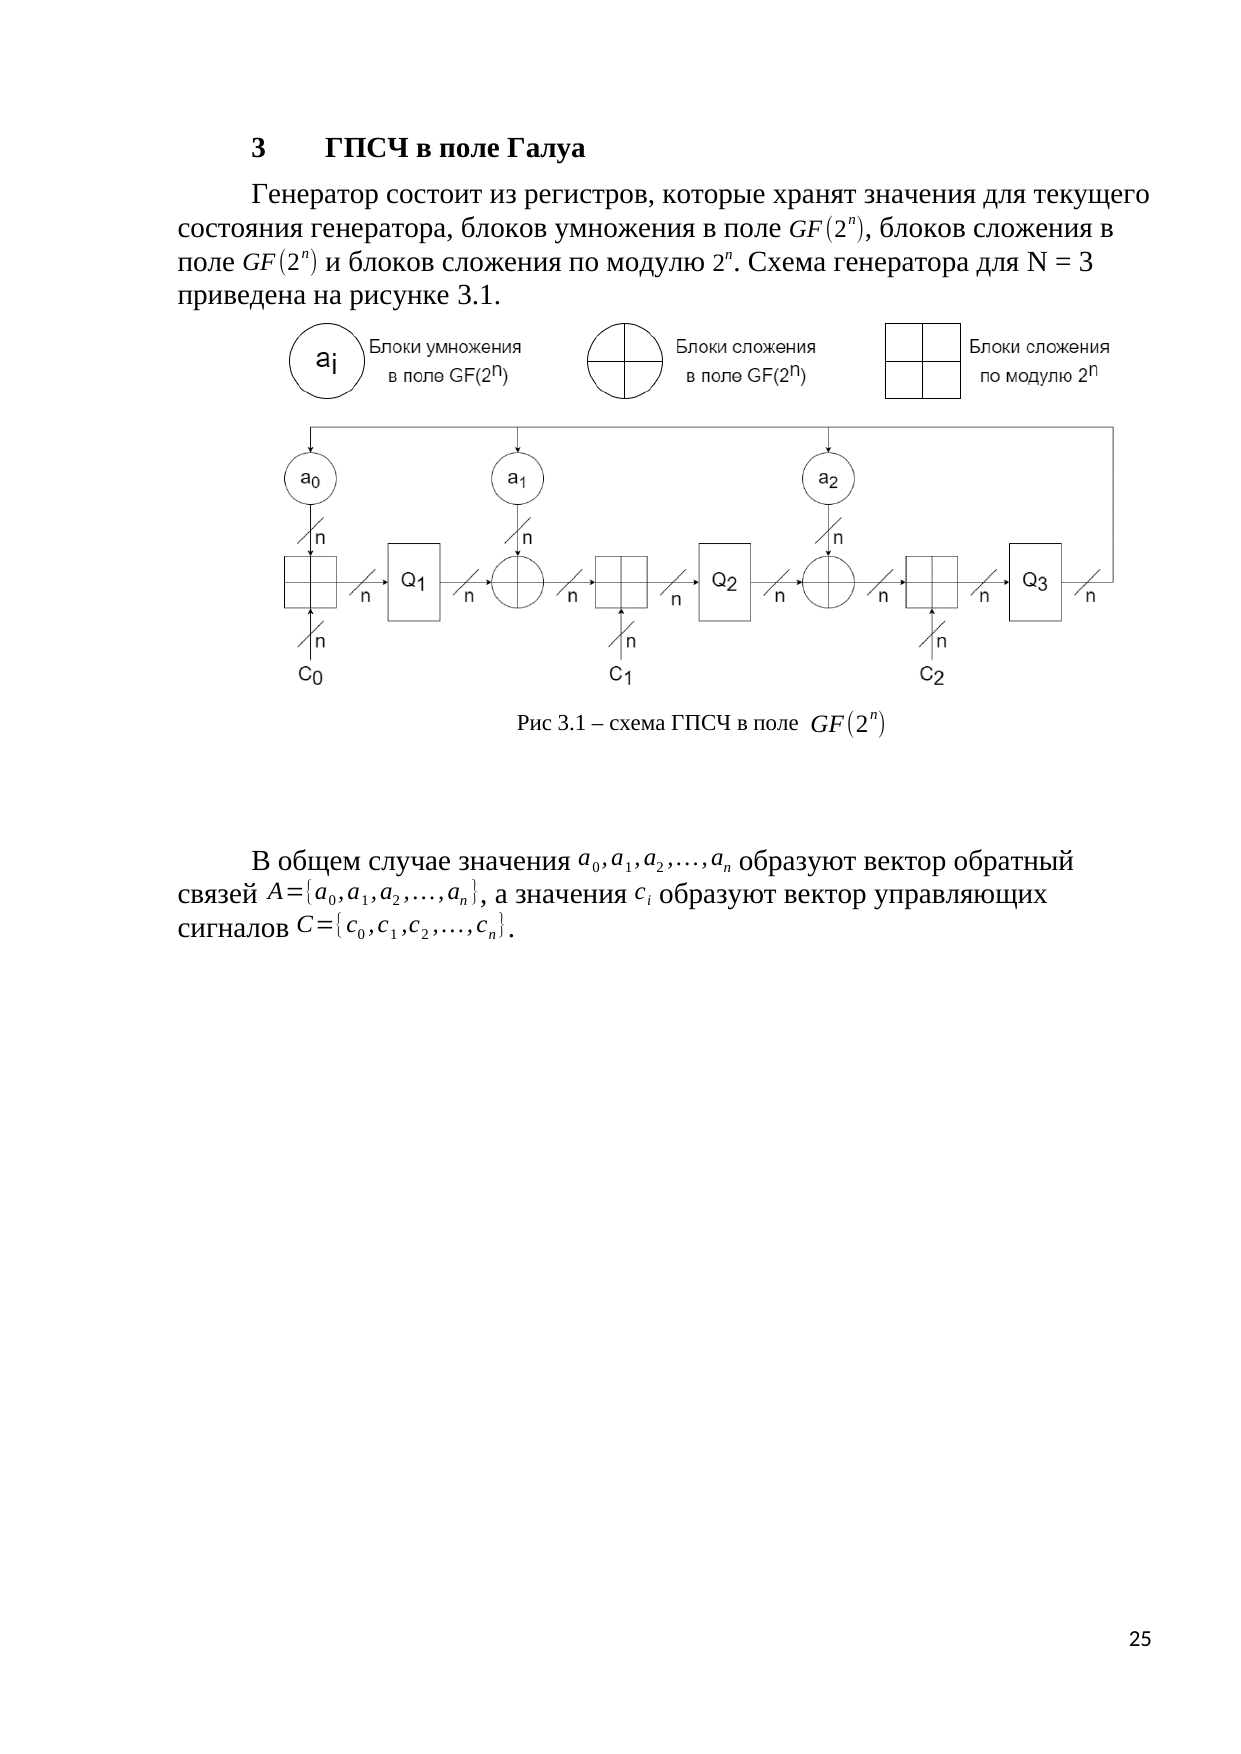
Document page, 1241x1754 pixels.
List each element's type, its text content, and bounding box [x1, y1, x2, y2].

picture [274, 323, 1128, 407]
picture [284, 418, 1119, 693]
text Генератор состоит из регистров, которые хранят значения для текущего состояния генератора, блоков умножения в поле , блоков сложения в поле и блоков сложения по модулю . Схема генератора для N = 3 приведена на рисунке 3.1. [177, 177, 1152, 311]
text Рис 3.1 – схема ГПСЧ в поле [177, 705, 1152, 738]
subtitle ГПСЧ в поле Галуа [251, 131, 1152, 164]
text В общем случае значения образуют вектор обратный связей , а значения образуют вектор управляющих сигналов . [177, 843, 1152, 943]
